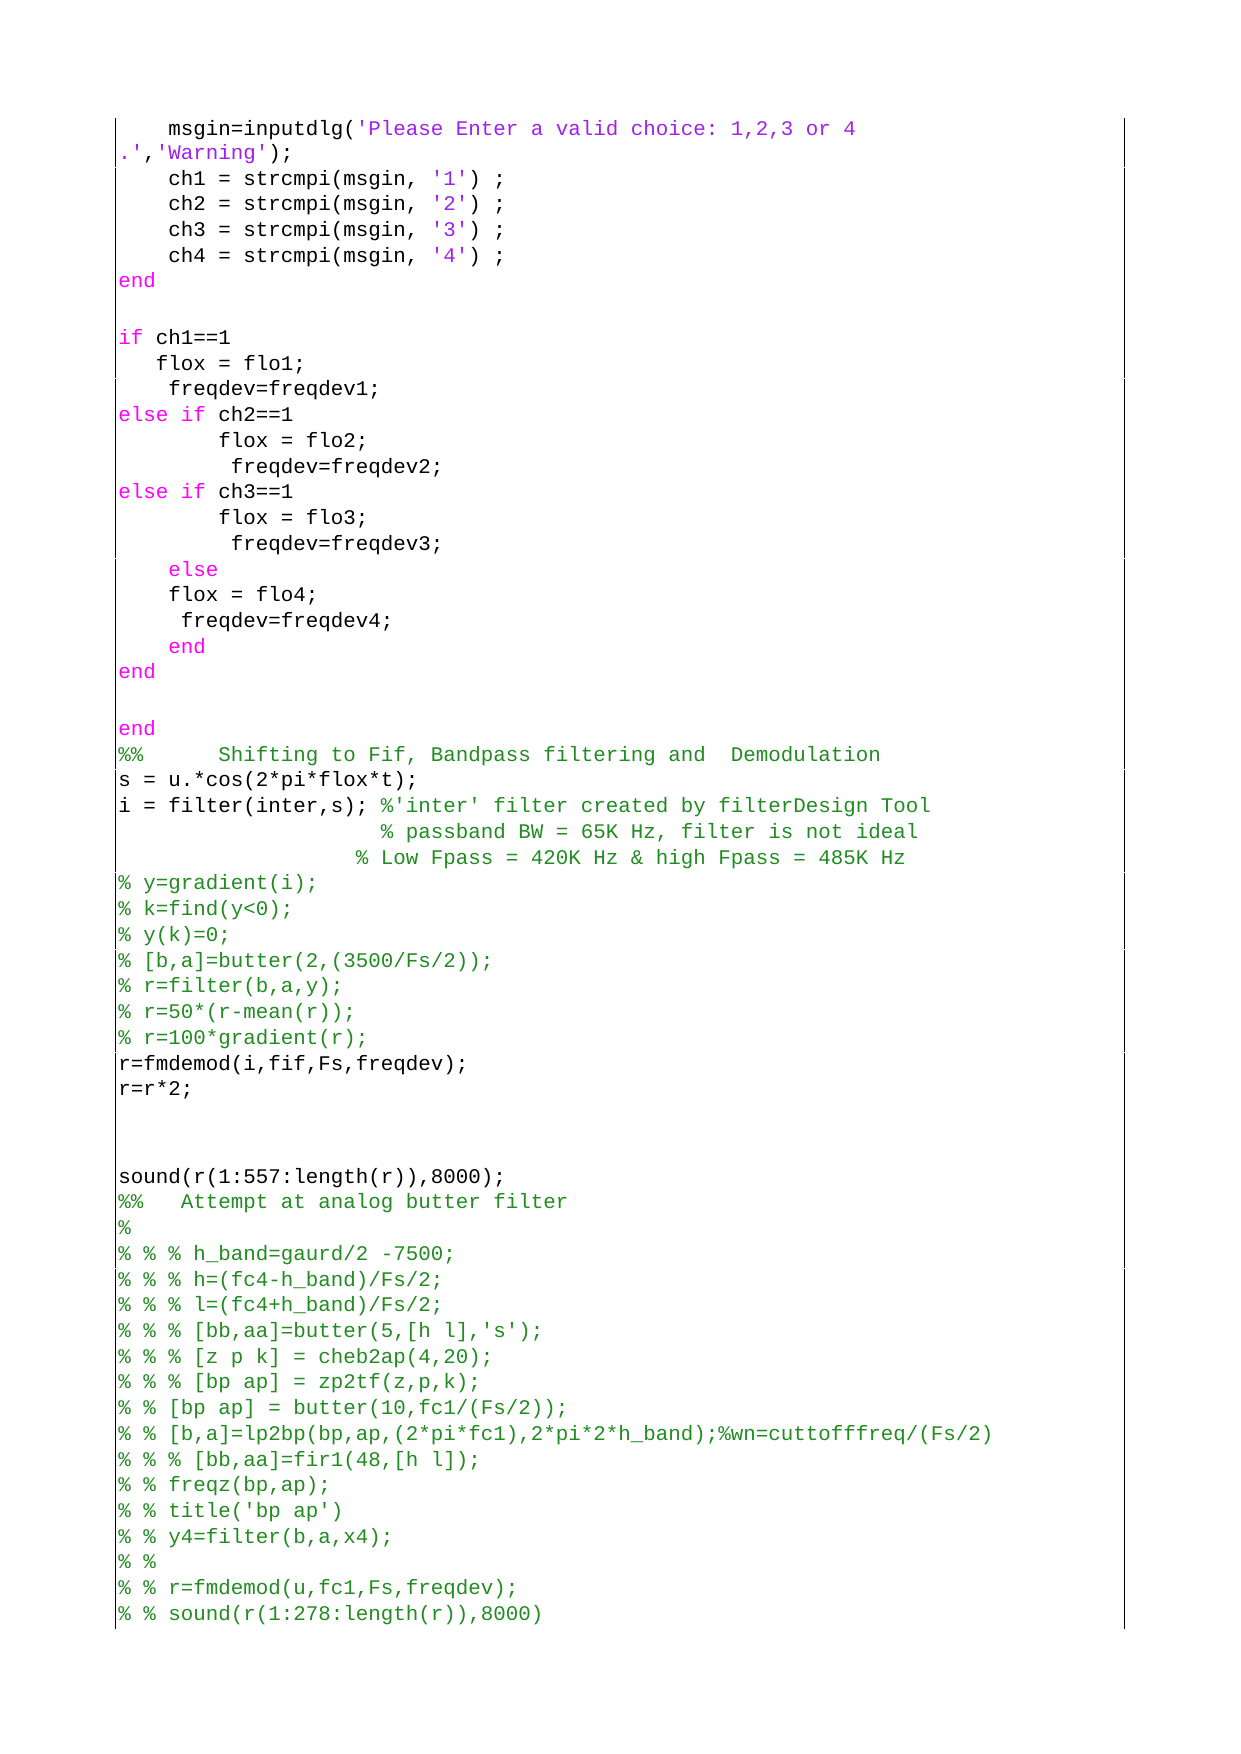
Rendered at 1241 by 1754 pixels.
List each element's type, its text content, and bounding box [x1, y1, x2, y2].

text % % % h=(fc4-h_band)/Fs/2; [116, 1268, 1124, 1294]
text % % y4=filter(b,a,x4); [116, 1526, 1124, 1552]
text freqdev=freqdev4; [116, 610, 1124, 636]
text % % [bp ap] = butter(10,fc1/(Fs/2)); [116, 1397, 1124, 1423]
text % % % [bp ap] = zp2tf(z,p,k); [116, 1371, 1124, 1397]
text end [116, 636, 1124, 661]
text % % sound(r(1:278:length(r)),8000) [116, 1603, 1124, 1629]
text msgin=inputdlg('Please Enter a valid choice: 1,2,3 or 4 .','Warning'); [116, 118, 1124, 167]
text % [b,a]=butter(2,(3500/Fs/2)); [116, 949, 1124, 975]
text sound(r(1:557:length(r)),8000); [116, 1166, 1124, 1191]
text % % title('bp ap') [116, 1500, 1124, 1526]
text ch4 = strcmpi(msgin, '4') ; [116, 245, 1124, 270]
text freqdev=freqdev1; [116, 378, 1124, 404]
text % % r=fmdemod(u,fc1,Fs,freqdev); [116, 1577, 1124, 1603]
text else [116, 558, 1124, 584]
text % Low Fpass = 420K Hz & high Fpass = 485K Hz [116, 847, 1124, 872]
text end [116, 718, 1124, 744]
text % r=filter(b,a,y); [116, 975, 1124, 1001]
text r=fmdemod(i,fif,Fs,freqdev); [116, 1052, 1124, 1078]
text if ch1==1 [116, 327, 1124, 353]
text freqdev=freqdev2; [116, 456, 1124, 481]
text % passband BW = 65K Hz, filter is not ideal [116, 821, 1124, 847]
text % % % [bb,aa]=fir1(48,[h l]); [116, 1449, 1124, 1474]
text % % freqz(bp,ap); [116, 1474, 1124, 1500]
text % y(k)=0; [116, 924, 1124, 949]
text % y=gradient(i); [116, 872, 1124, 898]
text flox = flo2; [116, 430, 1124, 456]
text r=r*2; [116, 1078, 1124, 1104]
text else if ch3==1 [116, 481, 1124, 507]
text % % [116, 1552, 1124, 1577]
text ch3 = strcmpi(msgin, '3') ; [116, 219, 1124, 245]
text % [116, 1217, 1124, 1243]
text % r=50*(r-mean(r)); [116, 1001, 1124, 1027]
text % k=find(y<0); [116, 898, 1124, 924]
text % % % [bb,aa]=butter(5,[h l],'s'); [116, 1320, 1124, 1346]
text flox = flo3; [116, 507, 1124, 533]
text else if ch2==1 [116, 404, 1124, 430]
text % % % [z p k] = cheb2ap(4,20); [116, 1346, 1124, 1371]
text i = filter(inter,s); %'inter' filter created by filterDesign Tool [116, 795, 1124, 821]
text end [116, 270, 1124, 296]
text %% Shifting to Fif, Bandpass filtering and Demodulation [116, 744, 1124, 769]
text % % % l=(fc4+h_band)/Fs/2; [116, 1294, 1124, 1320]
text s = u.*cos(2*pi*flox*t); [116, 769, 1124, 795]
text end [116, 661, 1124, 687]
text flox = flo1; [116, 353, 1124, 378]
text % % % h_band=gaurd/2 -7500; [116, 1243, 1124, 1268]
text %% Attempt at analog butter filter [116, 1191, 1124, 1217]
text flox = flo4; [116, 584, 1124, 610]
text ch1 = strcmpi(msgin, '1') ; [116, 167, 1124, 193]
text freqdev=freqdev3; [116, 533, 1124, 558]
text % r=100*gradient(r); [116, 1027, 1124, 1052]
text % % [b,a]=lp2bp(bp,ap,(2*pi*fc1),2*pi*2*h_band);%wn=cuttofffreq/(Fs/2) [116, 1423, 1124, 1449]
text ch2 = strcmpi(msgin, '2') ; [116, 193, 1124, 219]
